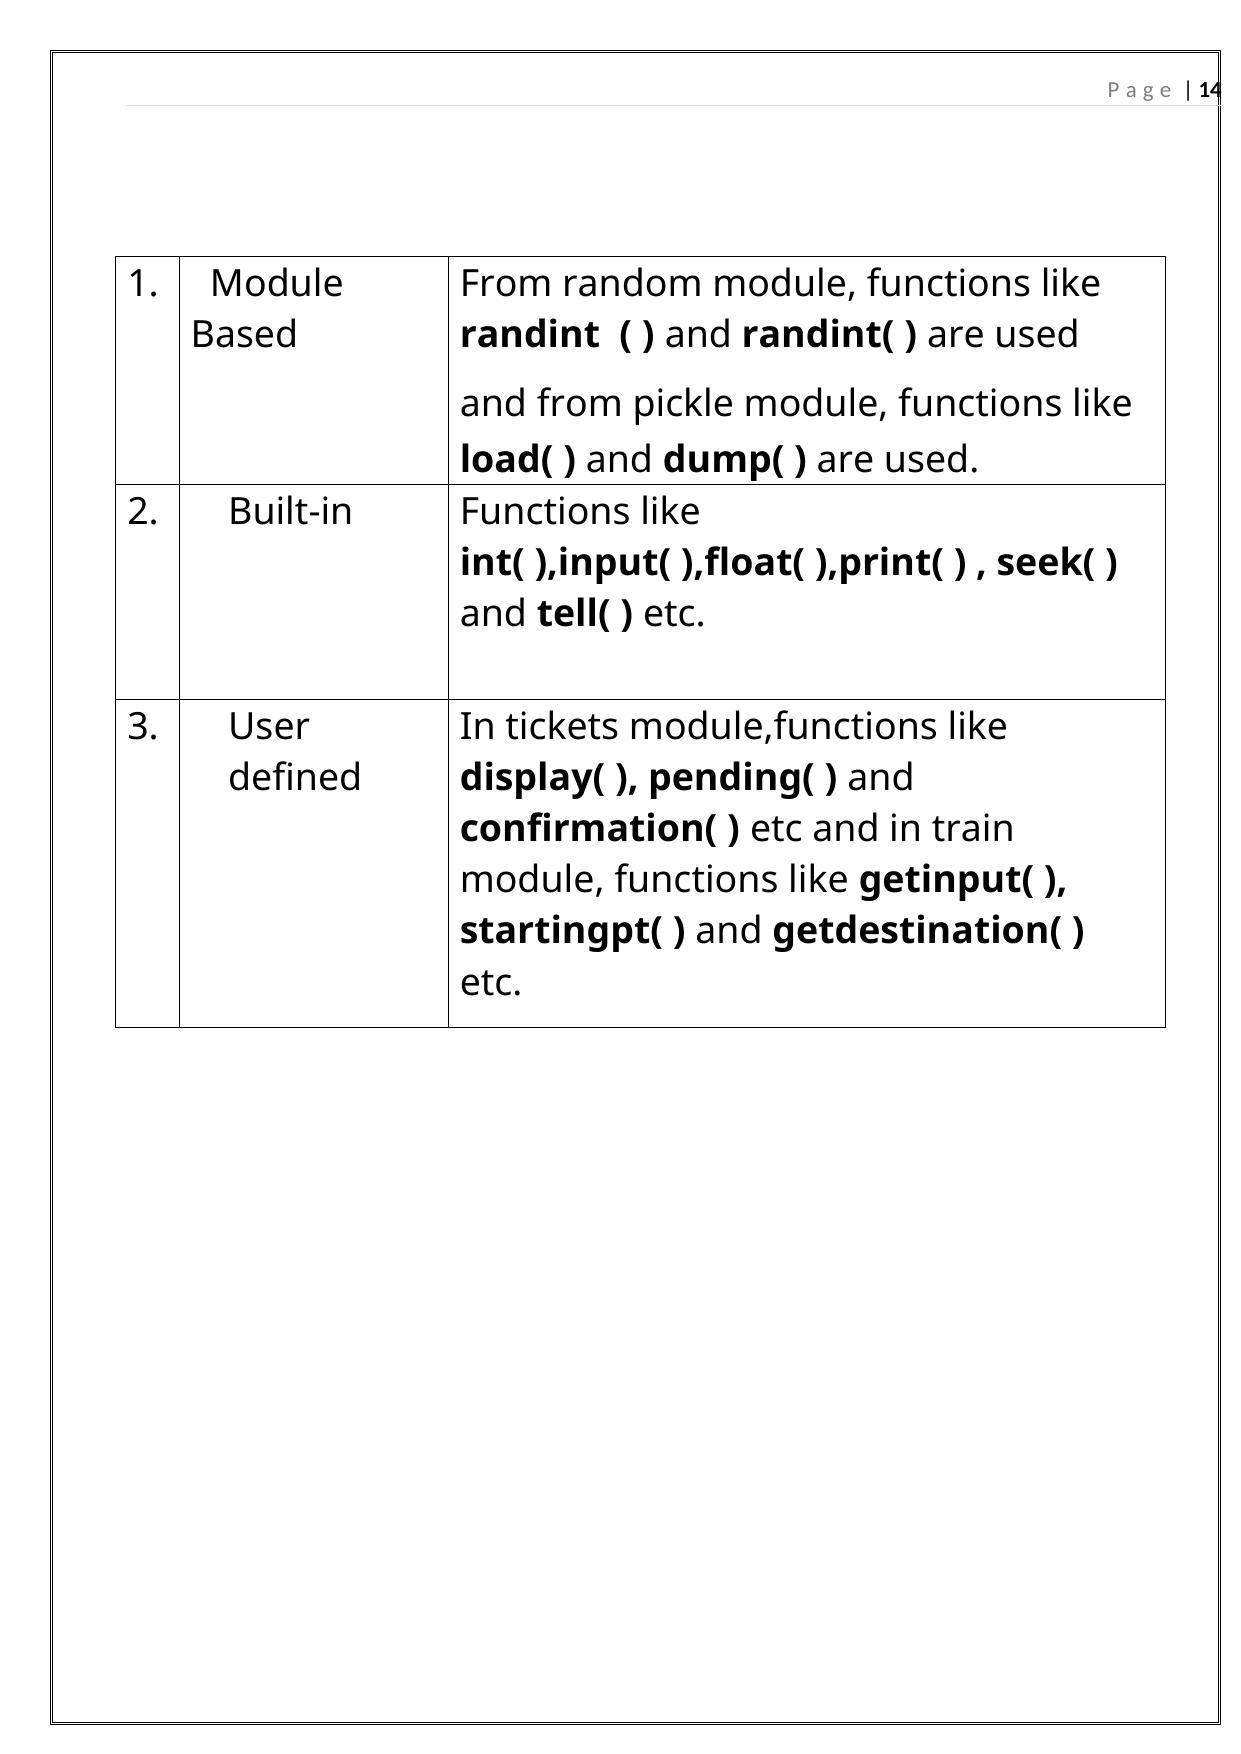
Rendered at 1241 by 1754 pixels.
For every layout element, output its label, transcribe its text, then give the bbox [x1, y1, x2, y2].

table_cell In tickets module,functions like display( ), pending( ) and confirmation( ) etc and in train module, functions like getinput( ), startingpt( ) and getdestination( ) etc. [449, 700, 1165, 1027]
table_cell Built-in [180, 485, 448, 699]
table_header Module Based [180, 257, 448, 483]
table_cell 3. [116, 700, 179, 1027]
table_cell Functions like int( ),input( ),float( ),print( ) , seek( ) and tell( ) etc. [449, 485, 1165, 699]
table_header 1. [116, 257, 179, 483]
table_cell User defined [180, 700, 448, 1027]
table_header From random module, functions like randint ( ) and randint( ) are used and from pickle module, functions like load( ) and dump( ) are used. [449, 257, 1165, 483]
table_cell 2. [116, 485, 179, 699]
